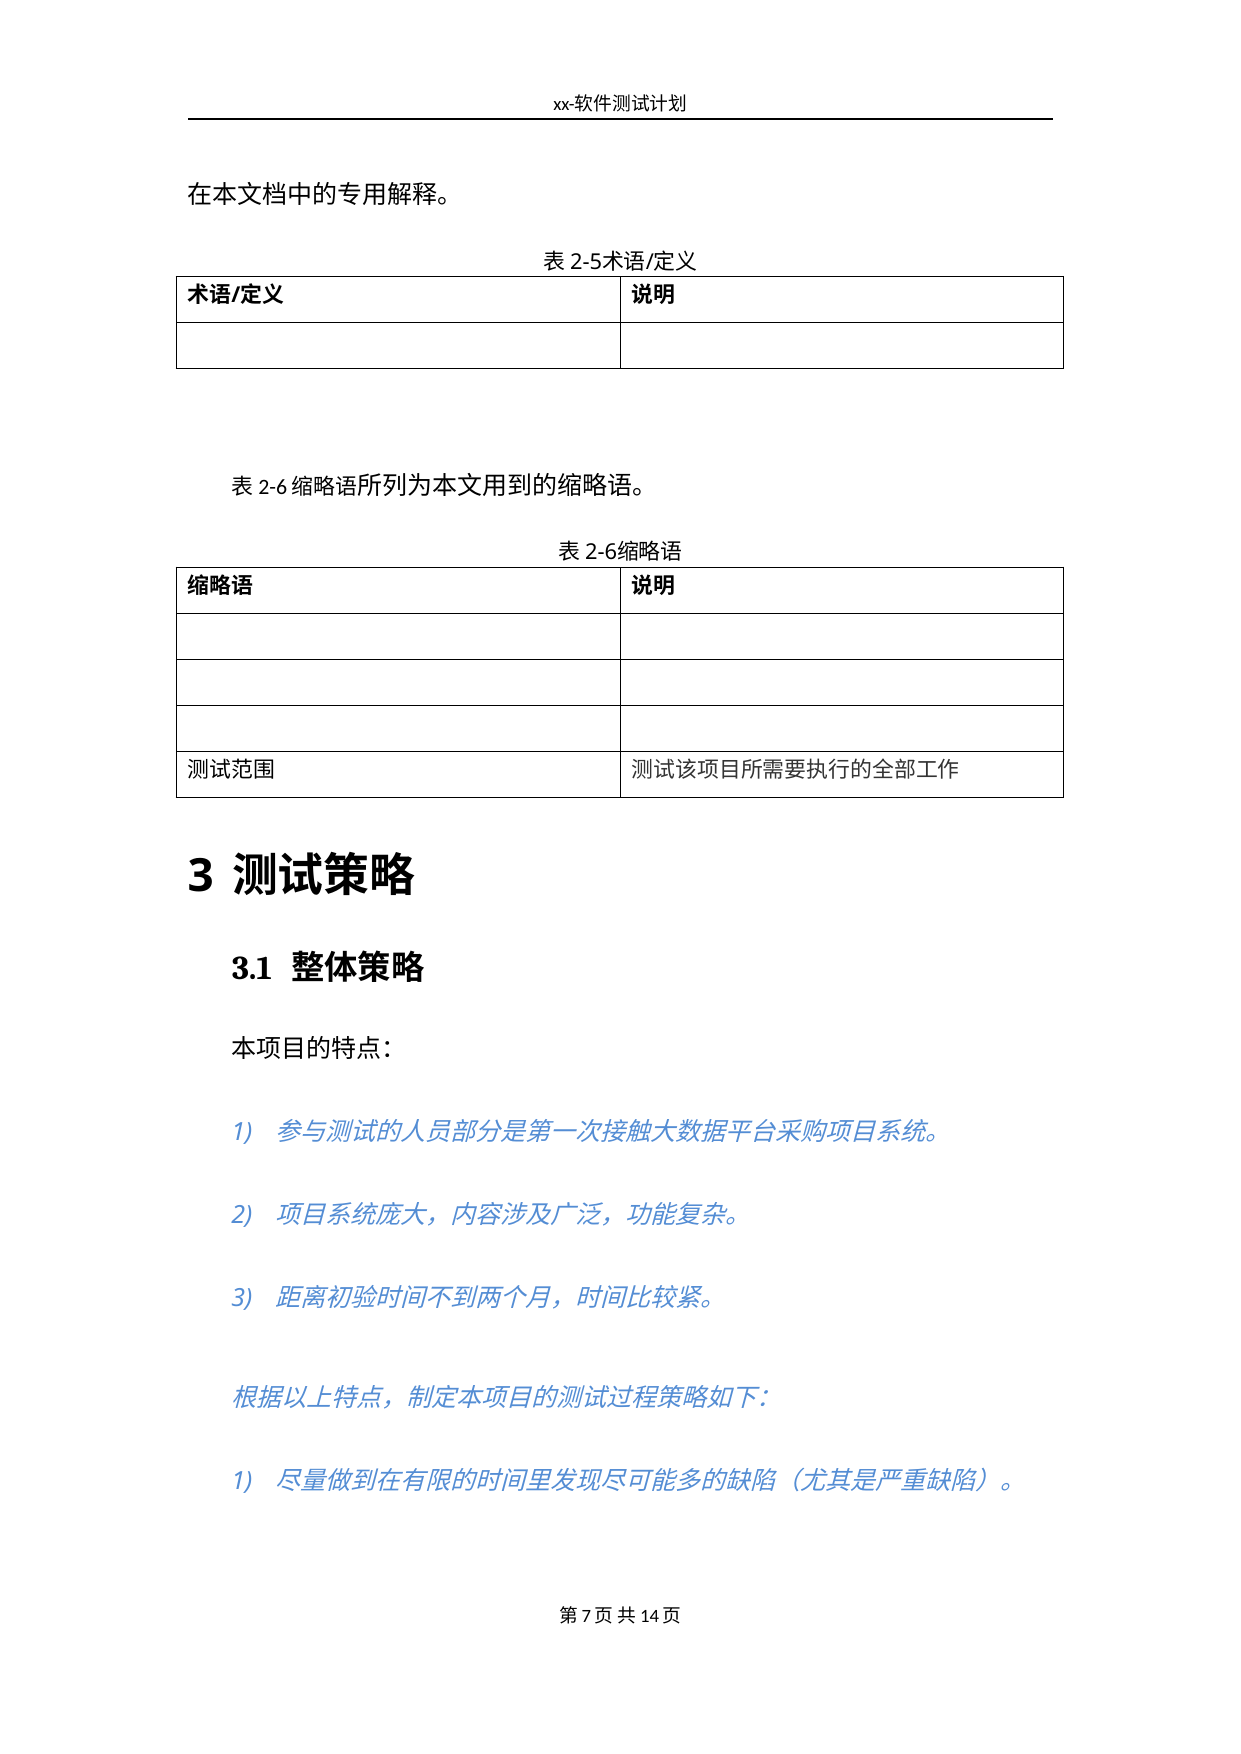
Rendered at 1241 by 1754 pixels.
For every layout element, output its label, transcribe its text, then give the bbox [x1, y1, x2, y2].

table_cell 测试该项目所需要执行的全部工作 [621, 752, 1063, 797]
table_cell [177, 660, 620, 705]
table_cell [621, 323, 1063, 368]
table_header 说明 [621, 277, 1063, 322]
text 本项目的特点： [231, 1014, 1053, 1079]
list 项目系统庞大，内容涉及广泛，功能复杂。 [231, 1180, 1053, 1245]
table_header 术语/定义 [177, 277, 620, 322]
table_cell 测试范围 [177, 752, 620, 797]
table_header 缩略语 [177, 568, 620, 613]
table_cell [177, 323, 620, 368]
list 参与测试的人员部分是第一次接触大数据平台采购项目系统。 [231, 1097, 1053, 1162]
table_cell [621, 706, 1063, 751]
table_cell [177, 706, 620, 751]
subtitle 整体策略 [232, 933, 1053, 998]
list 尽量做到在有限的时间里发现尽可能多的缺陷（尤其是严重缺陷）。 [231, 1446, 1053, 1511]
table_header 说明 [621, 568, 1063, 613]
table_cell [177, 614, 620, 659]
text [187, 160, 1053, 225]
table_cell [621, 614, 1063, 659]
table_cell [621, 660, 1063, 705]
text 根据以上特点，制定本项目的测试过程策略如下： [231, 1363, 1053, 1428]
list 距离初验时间不到两个月，时间比较紧。 [231, 1263, 1053, 1328]
subtitle 测试策略 [187, 823, 1053, 920]
